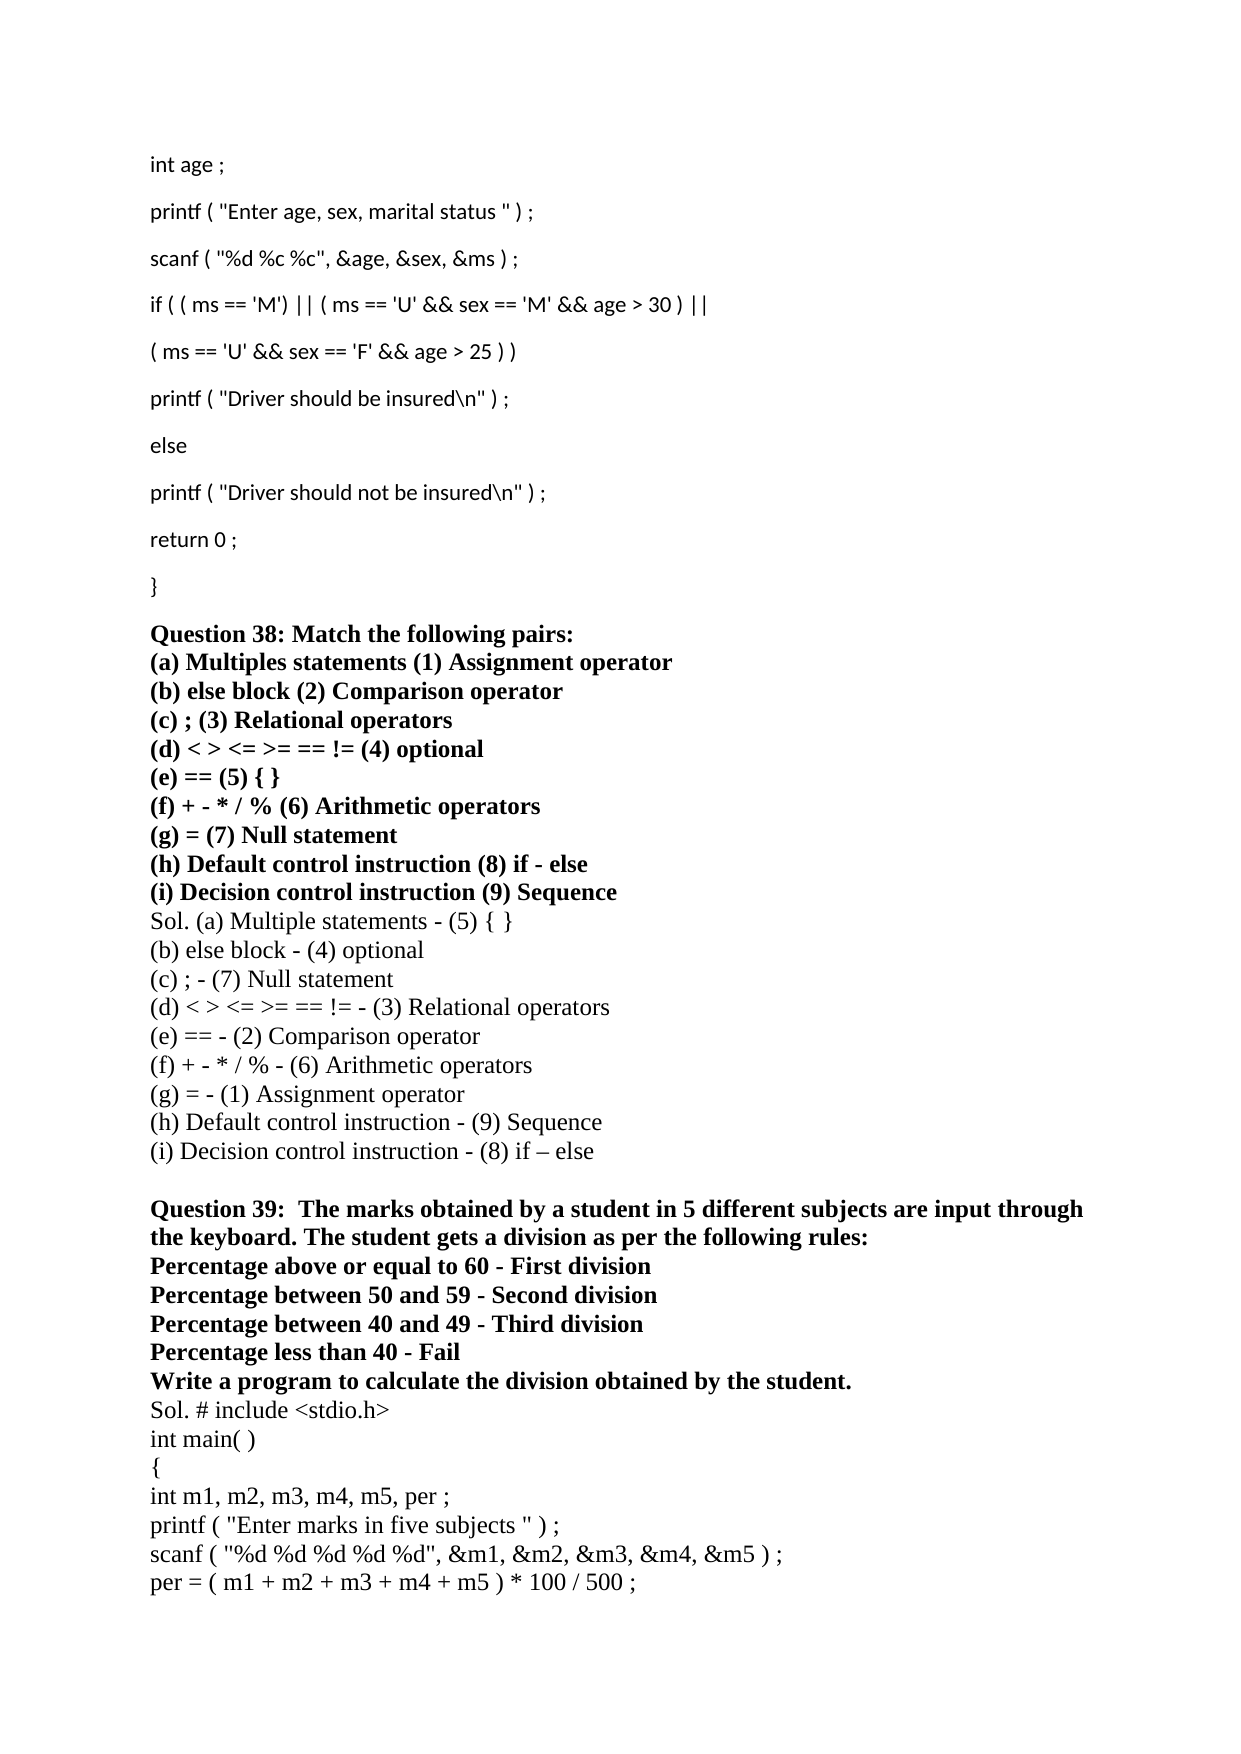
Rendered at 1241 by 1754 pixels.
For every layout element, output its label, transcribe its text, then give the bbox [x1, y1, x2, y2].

text int age ; [150, 150, 1090, 178]
text int main( ) [150, 1424, 1090, 1452]
text (d) < > <= >= == != (4) optional [150, 734, 1090, 762]
text Write a program to calculate the division obtained by the student. [150, 1366, 1090, 1395]
text scanf ( "%d %d %d %d %d", &m1, &m2, &m3, &m4, &m5 ) ; [150, 1539, 1090, 1567]
text (g) = (7) Null statement [150, 820, 1090, 849]
text (f) + - * / % - (6) Arithmetic operators [150, 1050, 1090, 1079]
text printf ( "Driver should not be insured\n" ) ; [150, 478, 1090, 506]
text } [150, 572, 1090, 600]
text (e) == - (2) Comparison operator [150, 1021, 1090, 1050]
text (h) Default control instruction - (9) Sequence [150, 1107, 1090, 1136]
text (c) ; - (7) Null statement [150, 964, 1090, 992]
text (b) else block - (4) optional [150, 935, 1090, 964]
text Percentage above or equal to 60 - First division [150, 1251, 1090, 1280]
text (i) Decision control instruction (9) Sequence [150, 877, 1090, 906]
text (i) Decision control instruction - (8) if – else [150, 1136, 1090, 1165]
text (a) Multiples statements (1) Assignment operator [150, 647, 1090, 676]
text scanf ( "%d %c %c", &age, &sex, &ms ) ; [150, 244, 1090, 272]
text Sol. (a) Multiple statements - (5) { } [150, 906, 1090, 935]
text (g) = - (1) Assignment operator [150, 1079, 1090, 1107]
text Question 38: Match the following pairs: [150, 619, 1090, 647]
text else [150, 431, 1090, 459]
text { [150, 1452, 1090, 1481]
text int m1, m2, m3, m4, m5, per ; [150, 1481, 1090, 1510]
text printf ( "Driver should be insured\n" ) ; [150, 384, 1090, 412]
text (e) == (5) { } [150, 762, 1090, 791]
text (h) Default control instruction (8) if - else [150, 849, 1090, 877]
text Percentage between 50 and 59 - Second division [150, 1280, 1090, 1309]
text printf ( "Enter marks in five subjects " ) ; [150, 1510, 1090, 1539]
text (c) ; (3) Relational operators [150, 705, 1090, 734]
text return 0 ; [150, 525, 1090, 553]
text Sol. # include <stdio.h> [150, 1395, 1090, 1424]
text Percentage less than 40 - Fail [150, 1337, 1090, 1366]
text (b) else block (2) Comparison operator [150, 676, 1090, 705]
text per = ( m1 + m2 + m3 + m4 + m5 ) * 100 / 500 ; [150, 1567, 1090, 1596]
text (f) + - * / % (6) Arithmetic operators [150, 791, 1090, 820]
text Question 39: The marks obtained by a student in 5 different subjects are input through the keyboard. The student gets a division as per the following rules: [150, 1194, 1090, 1251]
text Percentage between 40 and 49 - Third division [150, 1309, 1090, 1337]
text printf ( "Enter age, sex, marital status " ) ; [150, 197, 1090, 225]
text (d) < > <= >= == != - (3) Relational operators [150, 992, 1090, 1021]
text ( ms == 'U' && sex == 'F' && age > 25 ) ) [150, 337, 1090, 366]
text if ( ( ms == 'M') || ( ms == 'U' && sex == 'M' && age > 30 ) || [150, 291, 1090, 319]
